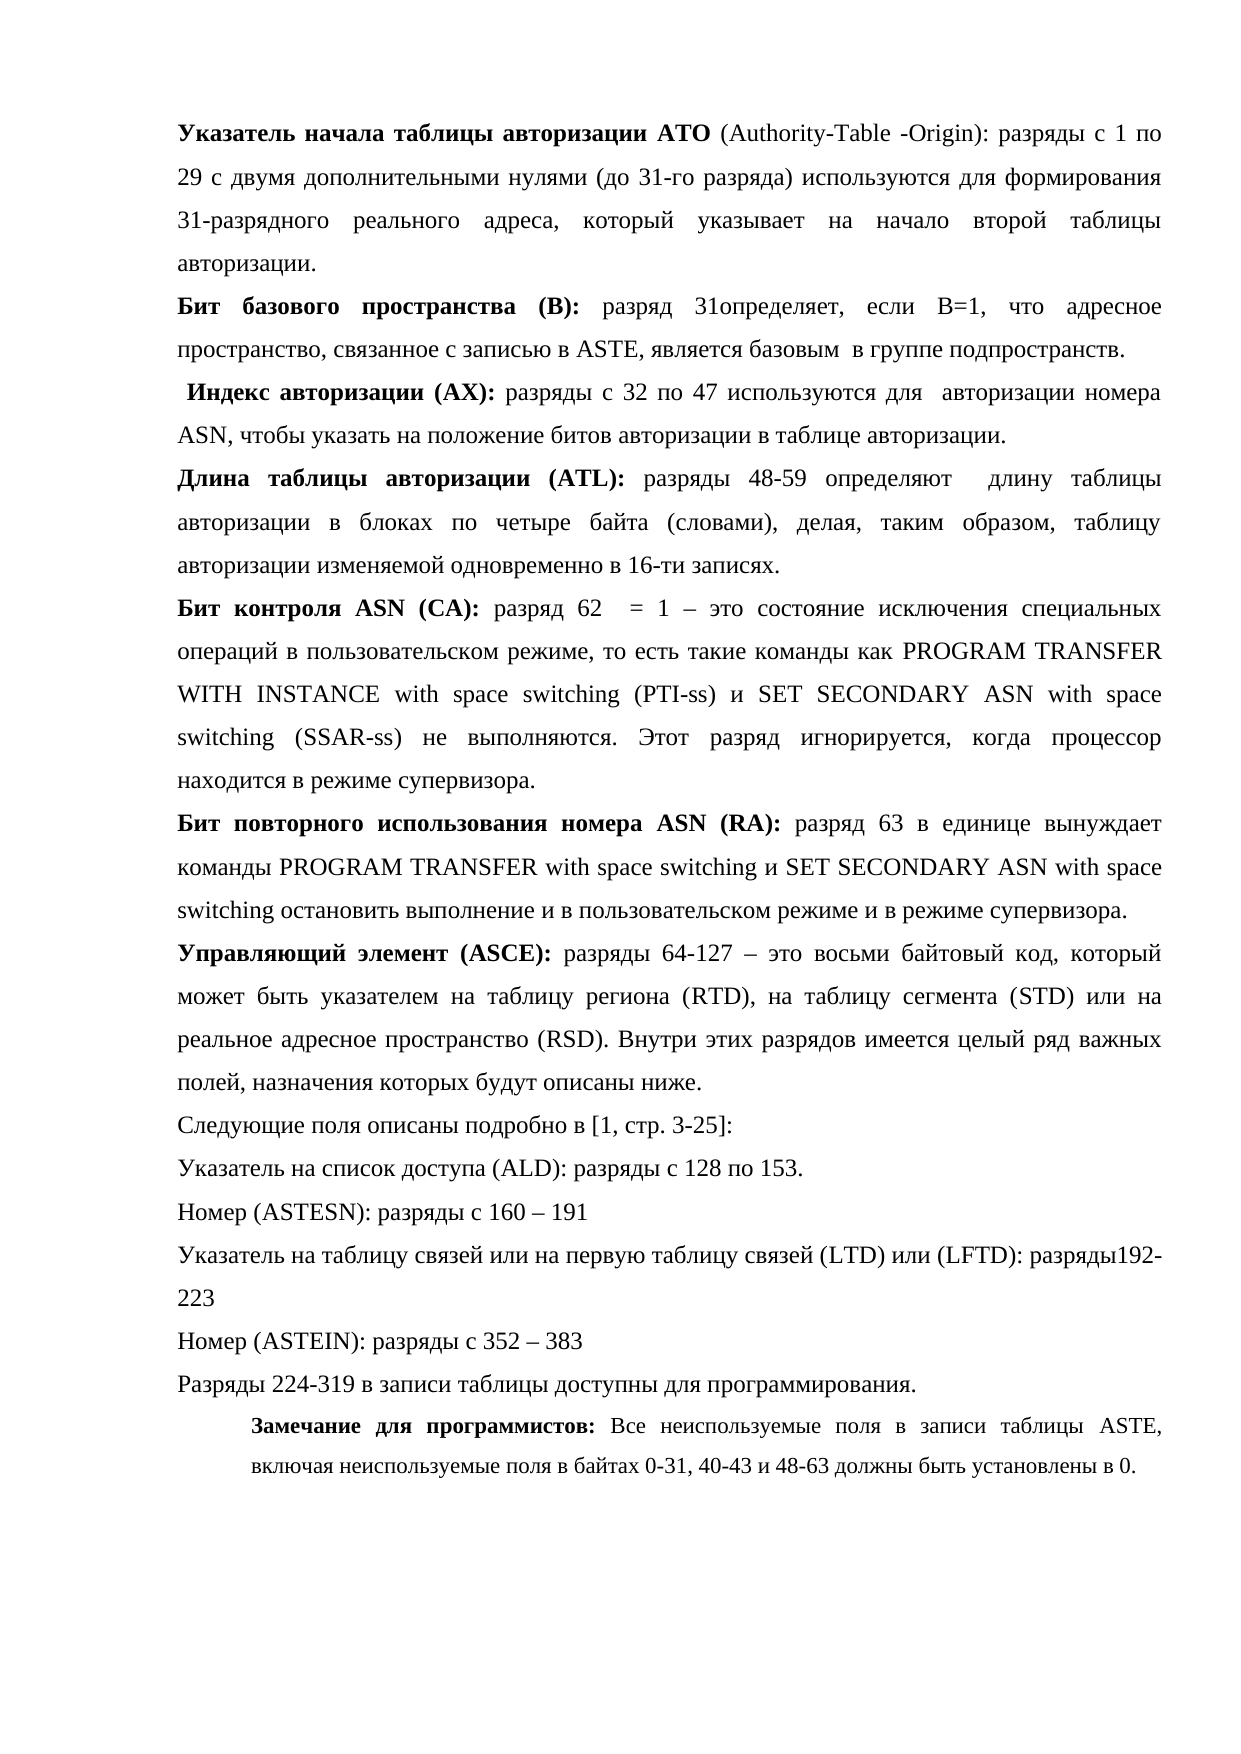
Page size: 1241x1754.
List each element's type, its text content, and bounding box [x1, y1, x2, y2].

text Управляющий элемент (ASCE): разряды 64-127 – это восьми байтовый код, который может быть указателем на таблицу региона (RTD), на таблицу сегмента (STD) или на реальное адресное пространство (RSD). Внутри этих разрядов имеется целый ряд важных полей, назначения которых будут описаны ниже. [177, 938, 1162, 1096]
text Номер (ASTEIN): разряды с 352 – 383 [177, 1326, 1162, 1355]
text Бит базового пространства (B): разряд 31определяет, если В=1, что адресное пространство, связанное с записью в ASTE, является базовым в группе подпространств. [177, 291, 1162, 363]
text Указатель начала таблицы авторизации ATO (Authority-Table -Origin): разряды с 1 по 29 c двумя дополнительными нулями (до 31-го разряда) используются для формирования 31-разрядного реального адреса, который указывает на начало второй таблицы авторизации. [177, 118, 1162, 277]
text Бит контроля ASN (CA): разряд 62 = 1 – это состояние исключения специальных операций в пользовательском режиме, то есть такие команды как PROGRAM TRANSFER WITH INSTANCE with space switching (PTI-ss) и SET SECONDARY ASN with space switching (SSAR-ss) не выполняются. Этот разряд игнорируется, когда процессор находится в режиме супервизора. [177, 593, 1162, 794]
text Бит повторного использования номера ASN (RA): разряд 63 в единице вынуждает команды PROGRAM TRANSFER with space switching и SET SECONDARY ASN with space switching остановить выполнение и в пользовательском режиме и в режиме супервизора. [177, 808, 1162, 923]
text Разряды 224-319 в записи таблицы доступны для программирования. [177, 1369, 1162, 1398]
text Длина таблицы авторизации (ATL): разряды 48-59 определяют длину таблицы авторизации в блоках по четыре байта (словами), делая, таким образом, таблицу авторизации изменяемой одновременно в 16-ти записях. [177, 463, 1162, 578]
text Указатель на таблицу связей или на первую таблицу связей (LTD) или (LFTD): разряды192-223 [177, 1240, 1162, 1312]
text Указатель на список доступа (ALD): разряды с 128 по 153. [177, 1153, 1162, 1182]
text Замечание для программистов: Все неиспользуемые поля в записи таблицы ASTE, включая неиспользуемые поля в байтах 0-31, 40-43 и 48-63 должны быть установлены в 0. [251, 1412, 1162, 1478]
text Индекс авторизации (AX): разряды с 32 по 47 используются для авторизации номера ASN, чтобы указать на положение битов авторизации в таблице авторизации. [177, 377, 1162, 449]
text Номер (ASTESN): разряды с 160 – 191 [177, 1197, 1162, 1225]
text Следующие поля описаны подробно в [1, стр. 3-25]: [177, 1110, 1162, 1139]
